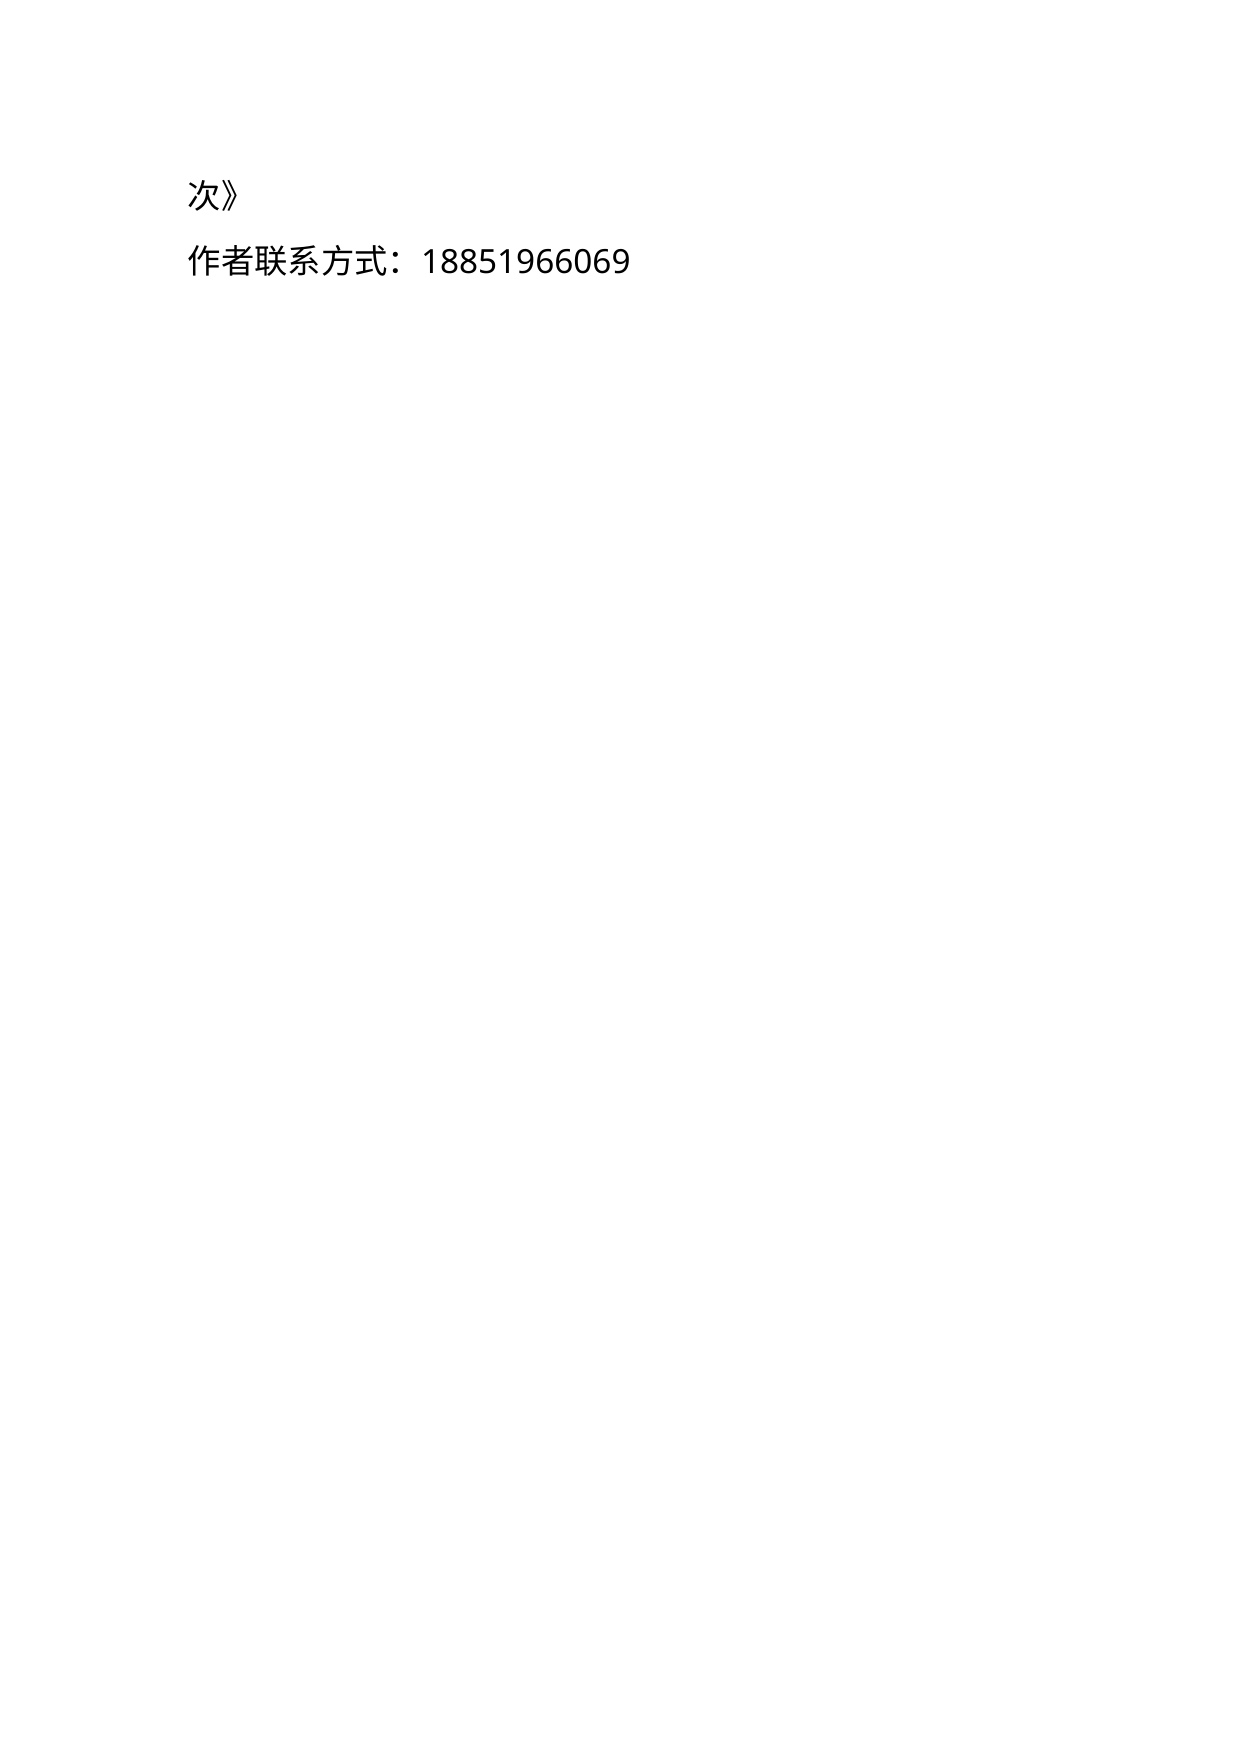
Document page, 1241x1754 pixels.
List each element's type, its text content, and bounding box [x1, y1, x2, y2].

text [187, 162, 1053, 227]
text 作者联系方式：18851966069 [187, 227, 1053, 292]
